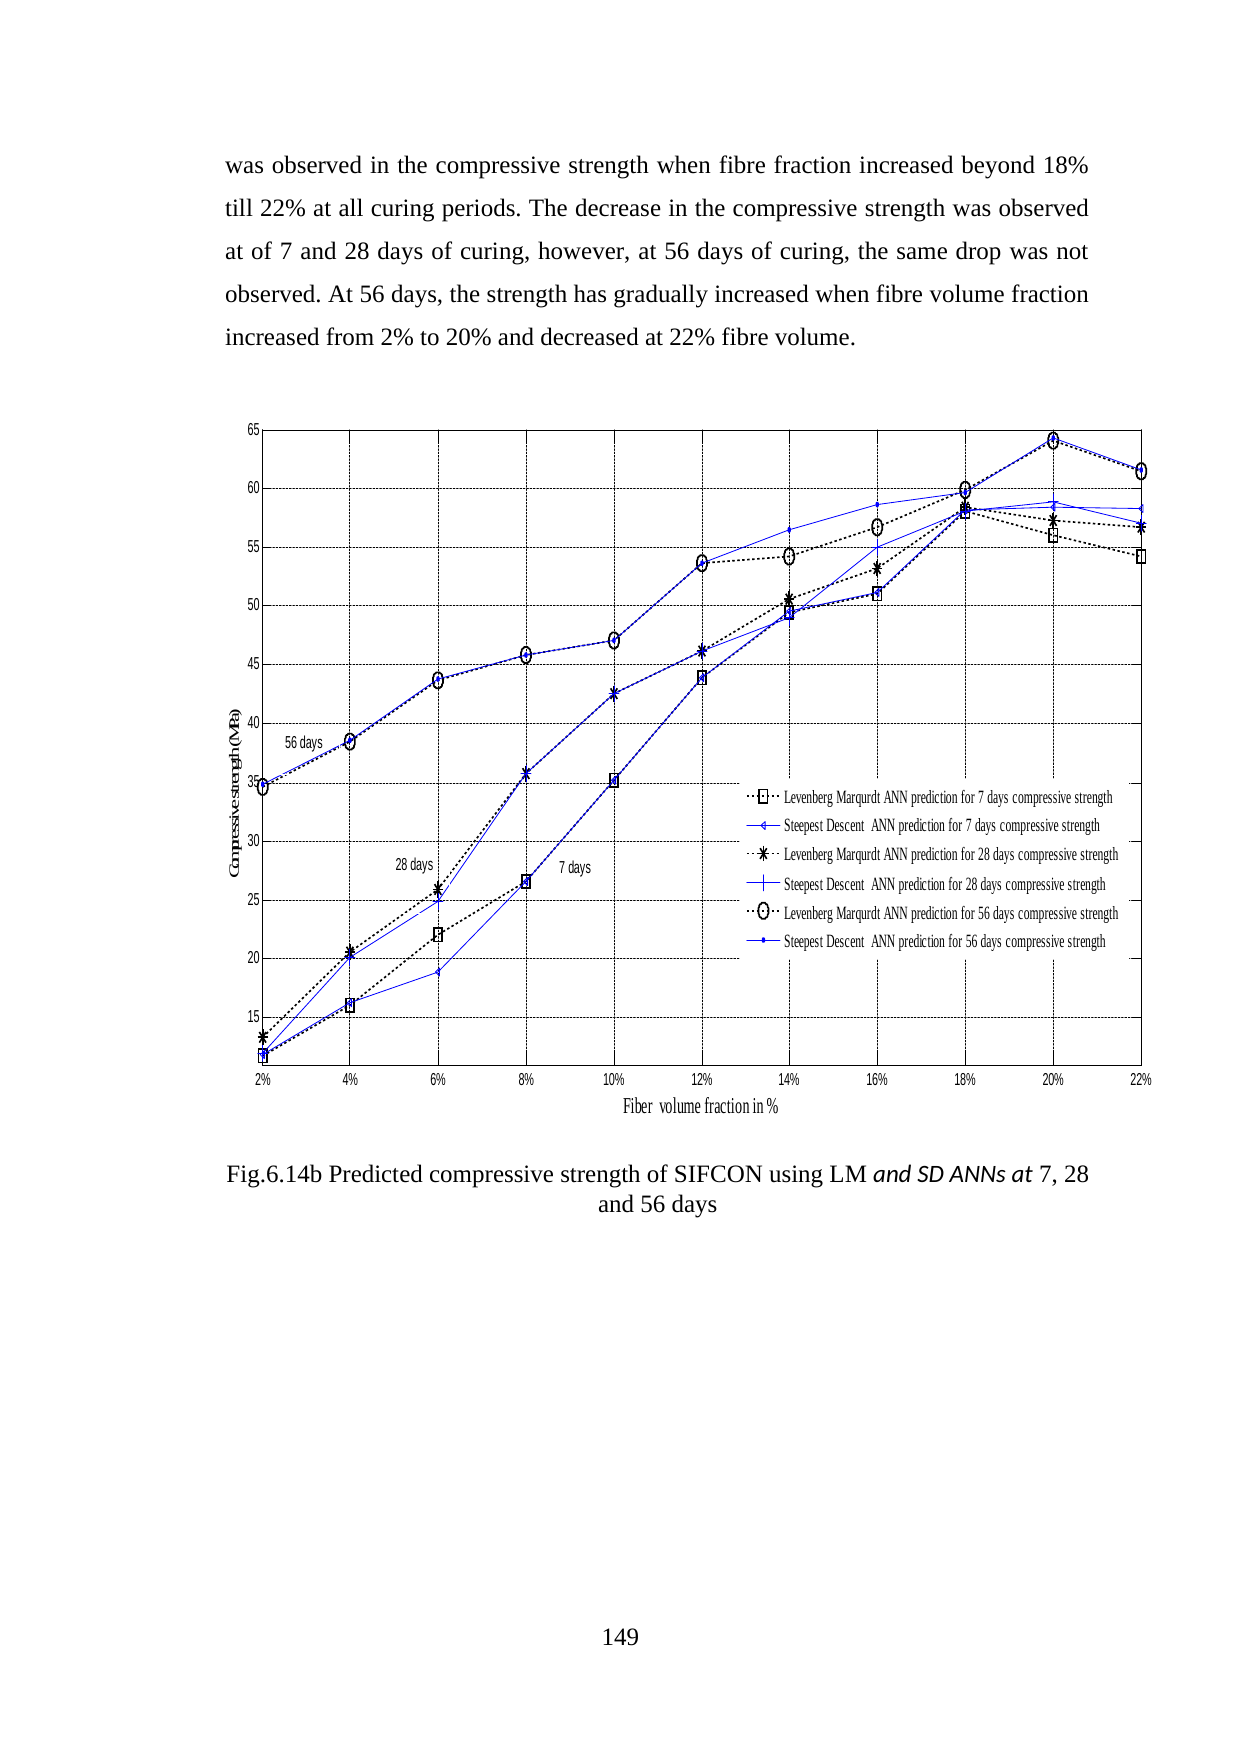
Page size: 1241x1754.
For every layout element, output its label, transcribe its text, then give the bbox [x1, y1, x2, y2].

text Fig.6.14b Predicted compressive strength of SIFCON using LM and SD ANNs at 7, 28 and 56 days [225, 1158, 1090, 1217]
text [225, 150, 1090, 351]
